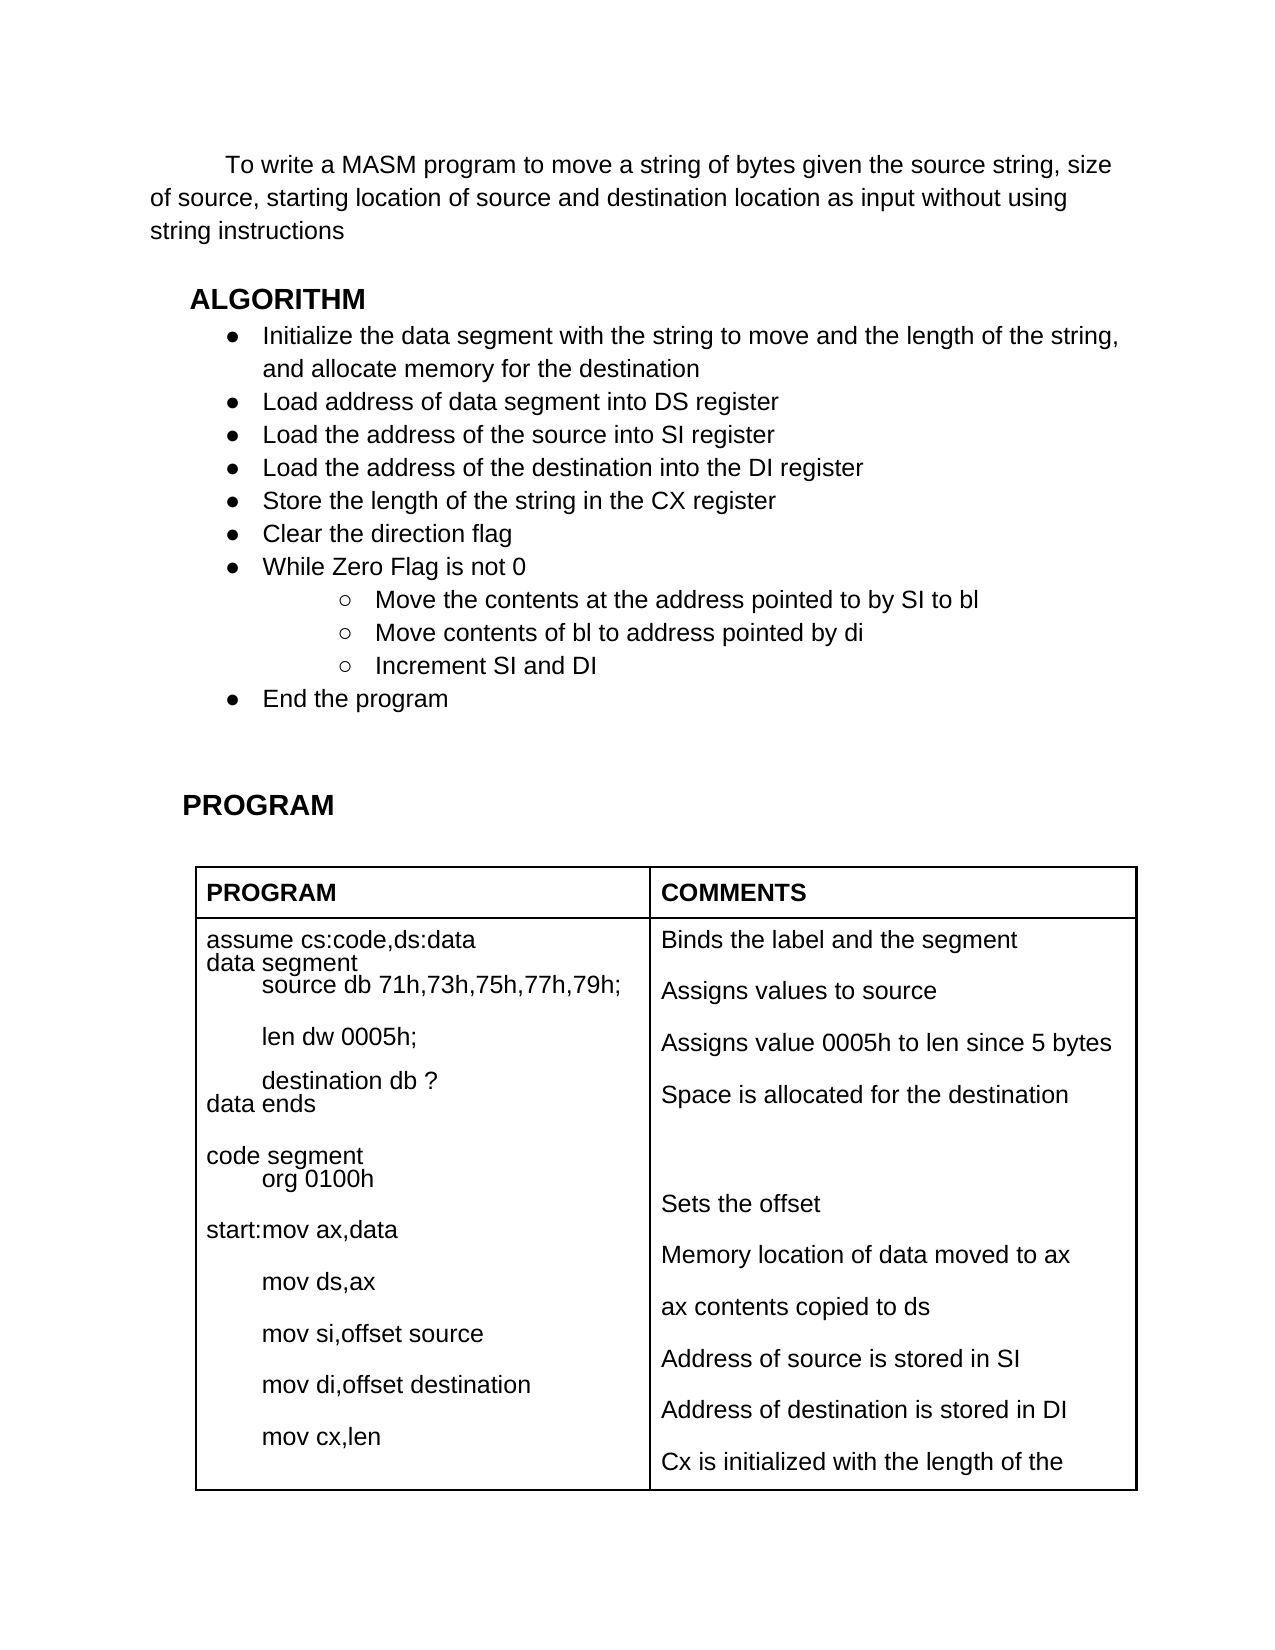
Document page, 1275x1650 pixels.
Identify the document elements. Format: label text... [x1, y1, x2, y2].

list Increment SI and DI [337, 651, 1125, 679]
list While Zero Flag is not 0 [225, 552, 1125, 581]
list Clear the direction flag [225, 519, 1125, 547]
list Load address of data segment into DS register [225, 387, 1125, 415]
list Load the address of the destination into the DI register [225, 453, 1125, 481]
table_header COMMENTS [651, 868, 1135, 917]
list Initialize the data segment with the string to move and the length of the string, and allocate memory for the destination [225, 321, 1125, 382]
text PROGRAM [150, 788, 1125, 822]
list Load the address of the source into SI register [225, 420, 1125, 448]
text ALGORITHM [150, 282, 1125, 316]
list Move the contents at the address pointed to by SI to bl [337, 585, 1125, 613]
list End the program [225, 684, 1125, 713]
list Move contents of bl to address pointed by di [337, 618, 1125, 647]
list Store the length of the string in the CX register [225, 486, 1125, 514]
table_header PROGRAM [197, 868, 649, 917]
text To write a MASM program to move a string of bytes given the source string, size of source, starting location of source and destination location as input without using string instructions [150, 150, 1125, 245]
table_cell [651, 919, 1135, 1489]
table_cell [197, 919, 649, 1489]
